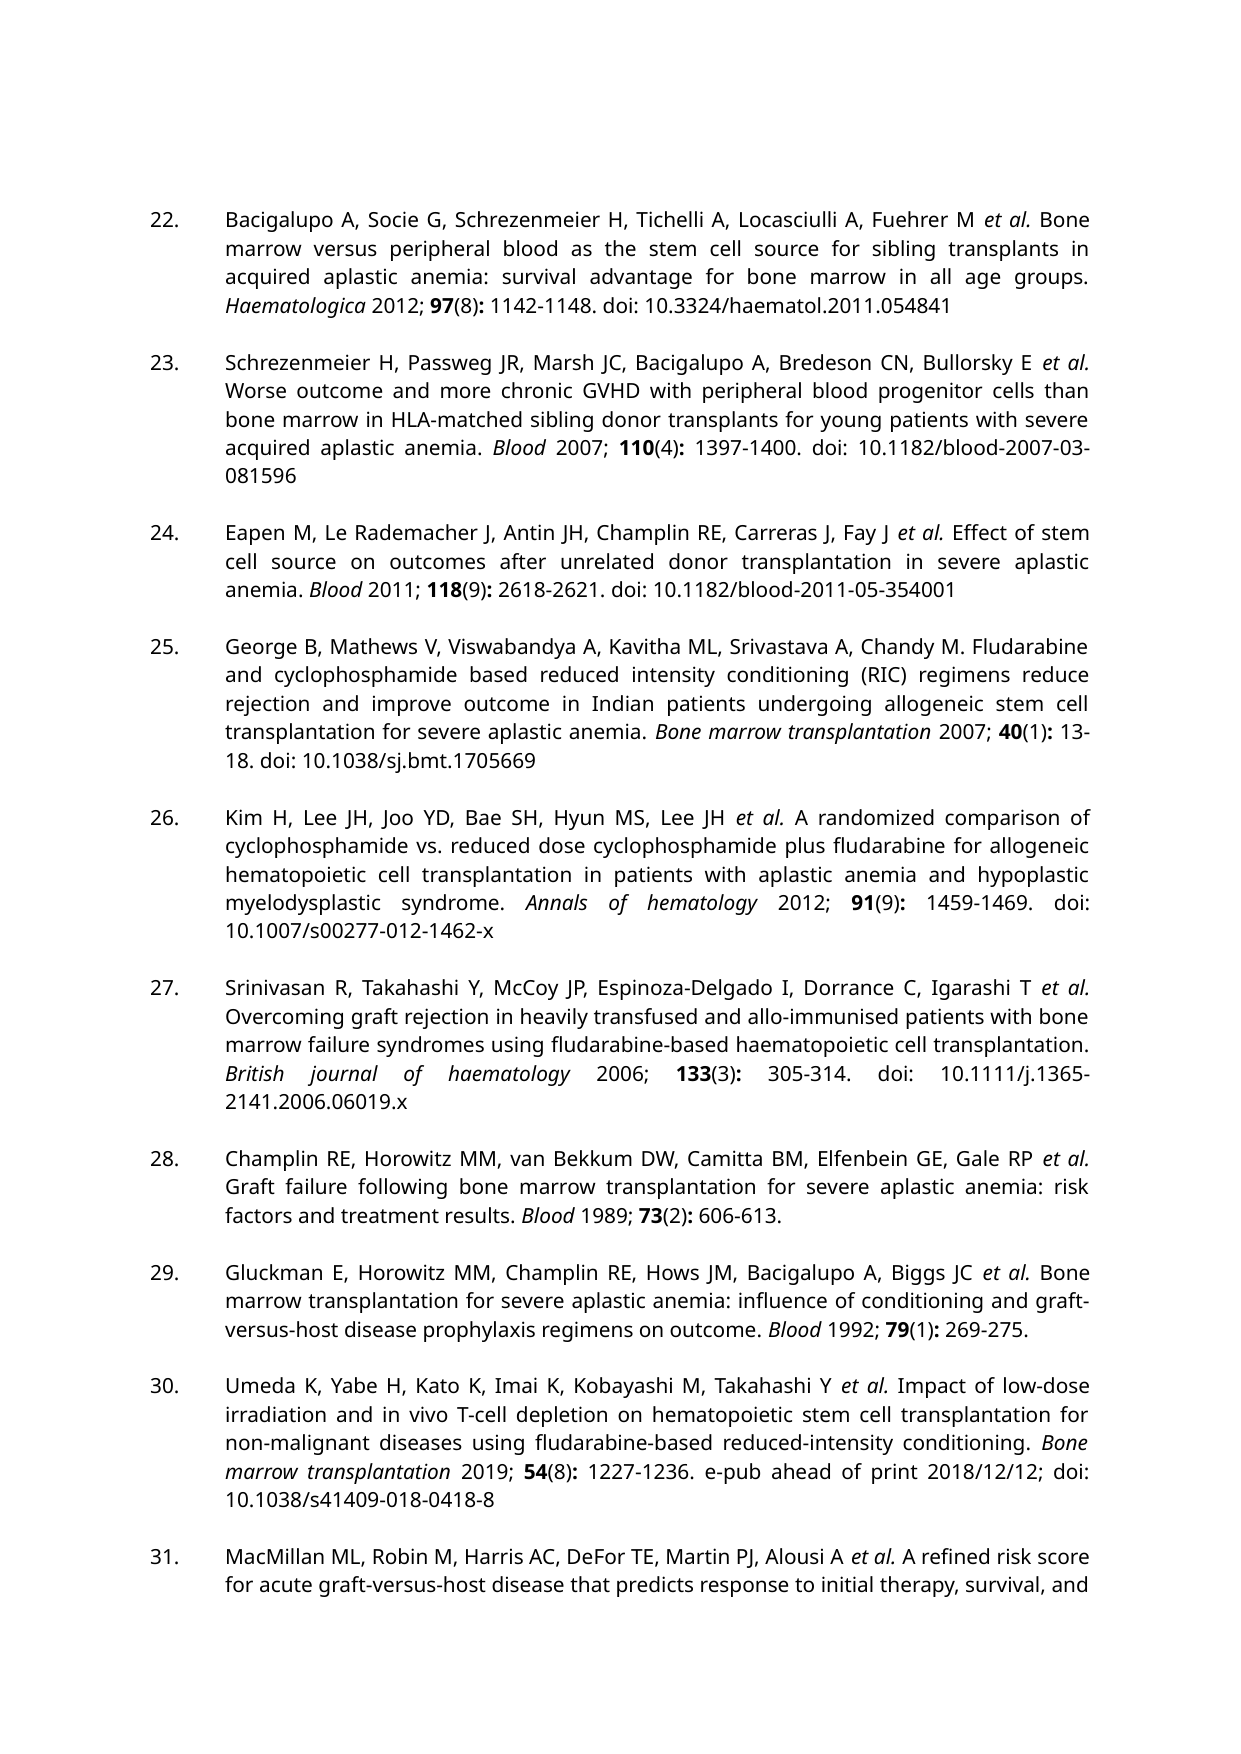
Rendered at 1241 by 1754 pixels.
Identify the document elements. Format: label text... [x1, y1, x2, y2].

text 22. Bacigalupo A, Socie G, Schrezenmeier H, Tichelli A, Locasciulli A, Fuehrer M et al. Bone marrow versus peripheral blood as the stem cell source for sibling transplants in acquired aplastic anemia: survival advantage for bone marrow in all age groups. Haematologica 2012; 97(8): 1142-1148. doi: 10.3324/haematol.2011.054841 [150, 206, 1090, 319]
text 26. Kim H, Lee JH, Joo YD, Bae SH, Hyun MS, Lee JH et al. A randomized comparison of cyclophosphamide vs. reduced dose cyclophosphamide plus fludarabine for allogeneic hematopoietic cell transplantation in patients with aplastic anemia and hypoplastic myelodysplastic syndrome. Annals of hematology 2012; 91(9): 1459-1469. doi: 10.1007/s00277-012-1462-x [150, 803, 1090, 945]
text 23. Schrezenmeier H, Passweg JR, Marsh JC, Bacigalupo A, Bredeson CN, Bullorsky E et al. Worse outcome and more chronic GVHD with peripheral blood progenitor cells than bone marrow in HLA-matched sibling donor transplants for young patients with severe acquired aplastic anemia. Blood 2007; 110(4): 1397-1400. doi: 10.1182/blood-2007-03-081596 [150, 348, 1090, 490]
text 27. Srinivasan R, Takahashi Y, McCoy JP, Espinoza-Delgado I, Dorrance C, Igarashi T et al. Overcoming graft rejection in heavily transfused and allo-immunised patients with bone marrow failure syndromes using fludarabine-based haematopoietic cell transplantation. British journal of haematology 2006; 133(3): 305-314. doi: 10.1111/j.1365-2141.2006.06019.x [150, 973, 1090, 1116]
text 24. Eapen M, Le Rademacher J, Antin JH, Champlin RE, Carreras J, Fay J et al. Effect of stem cell source on outcomes after unrelated donor transplantation in severe aplastic anemia. Blood 2011; 118(9): 2618-2621. doi: 10.1182/blood-2011-05-354001 [150, 518, 1090, 604]
text 25. George B, Mathews V, Viswabandya A, Kavitha ML, Srivastava A, Chandy M. Fludarabine and cyclophosphamide based reduced intensity conditioning (RIC) regimens reduce rejection and improve outcome in Indian patients undergoing allogeneic stem cell transplantation for severe aplastic anemia. Bone marrow transplantation 2007; 40(1): 13-18. doi: 10.1038/sj.bmt.1705669 [150, 632, 1090, 774]
text 28. Champlin RE, Horowitz MM, van Bekkum DW, Camitta BM, Elfenbein GE, Gale RP et al. Graft failure following bone marrow transplantation for severe aplastic anemia: risk factors and treatment results. Blood 1989; 73(2): 606-613. [150, 1144, 1090, 1229]
text 29. Gluckman E, Horowitz MM, Champlin RE, Hows JM, Bacigalupo A, Biggs JC et al. Bone marrow transplantation for severe aplastic anemia: influence of conditioning and graft-versus-host disease prophylaxis regimens on outcome. Blood 1992; 79(1): 269-275. [150, 1258, 1090, 1343]
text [150, 1542, 1090, 1599]
text 30. Umeda K, Yabe H, Kato K, Imai K, Kobayashi M, Takahashi Y et al. Impact of low-dose irradiation and in vivo T-cell depletion on hematopoietic stem cell transplantation for non-malignant diseases using fludarabine-based reduced-intensity conditioning. Bone marrow transplantation 2019; 54(8): 1227-1236. e-pub ahead of print 2018/12/12; doi: 10.1038/s41409-018-0418-8 [150, 1372, 1090, 1514]
